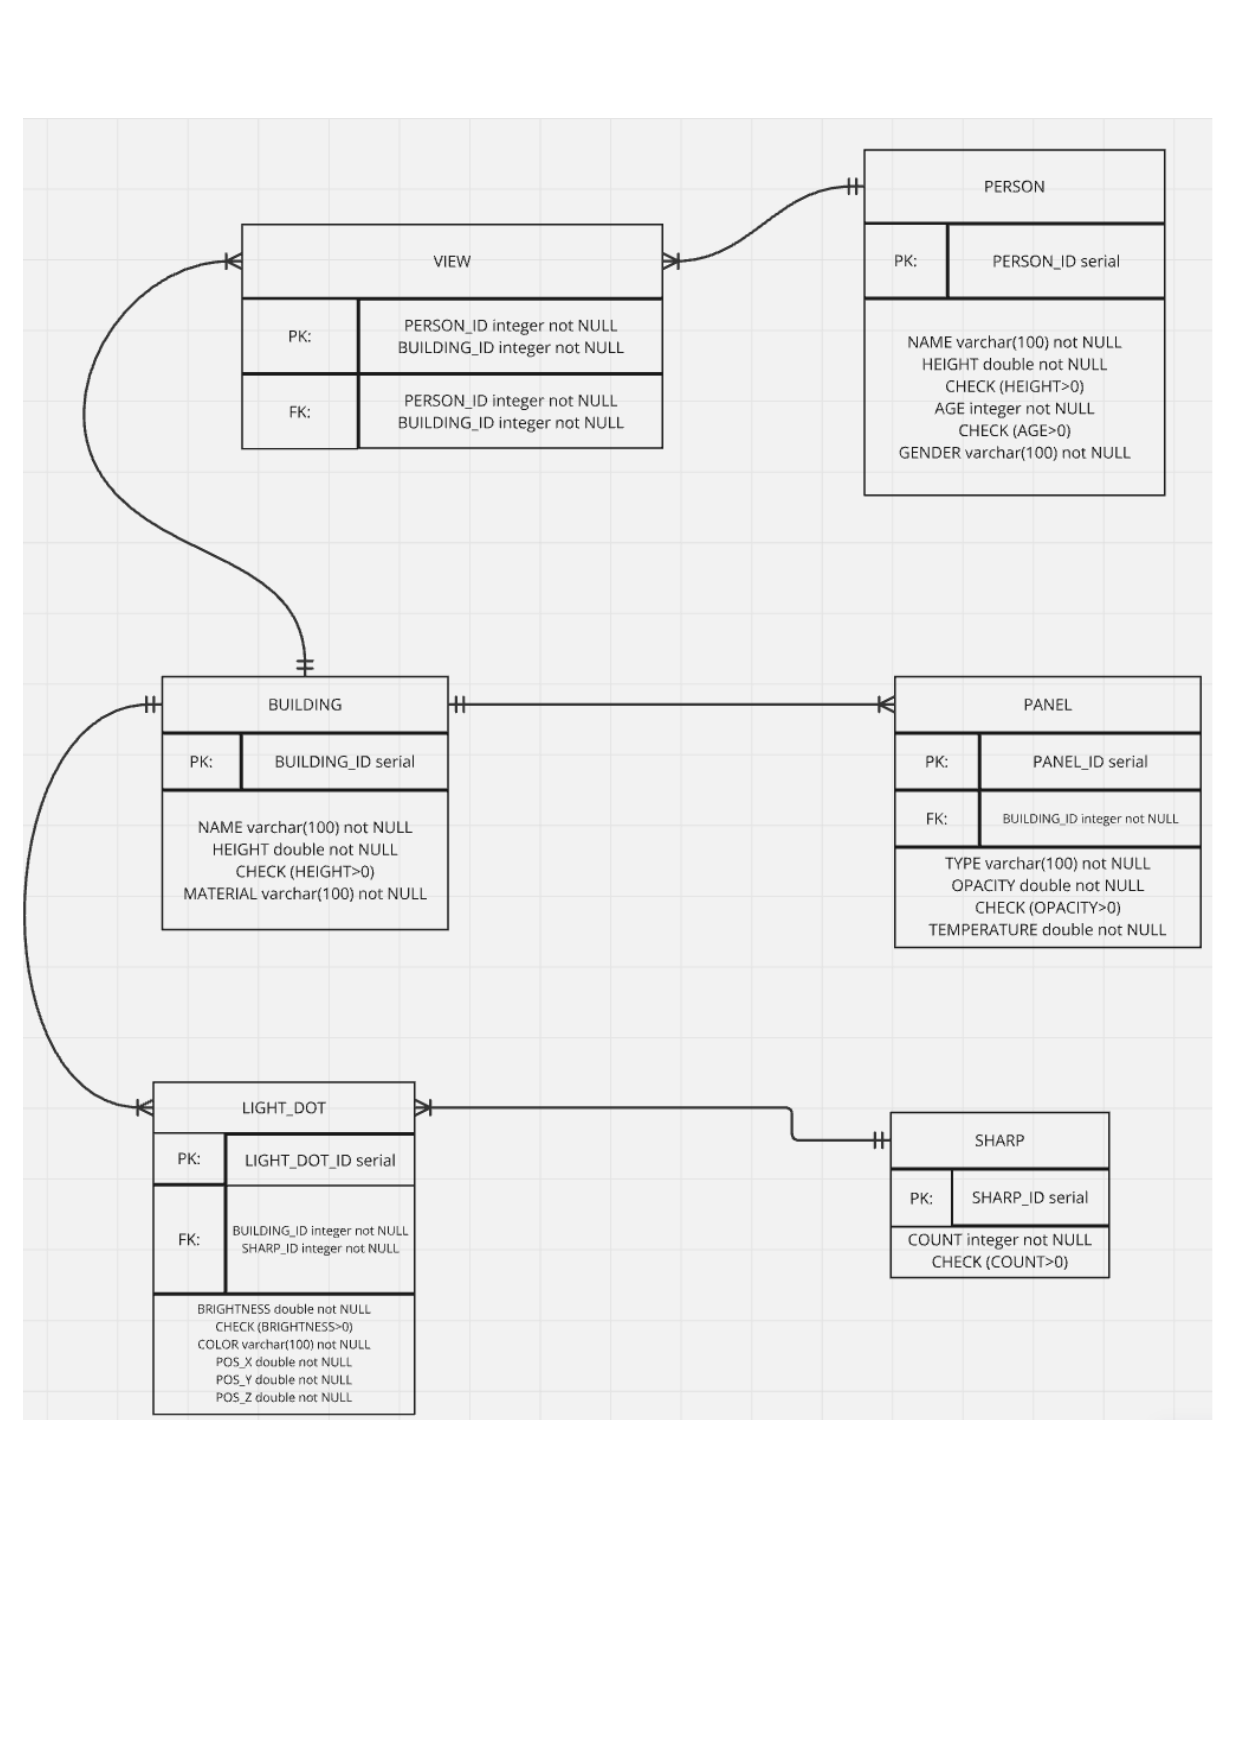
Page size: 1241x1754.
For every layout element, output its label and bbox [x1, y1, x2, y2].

picture [21, 118, 1212, 1417]
